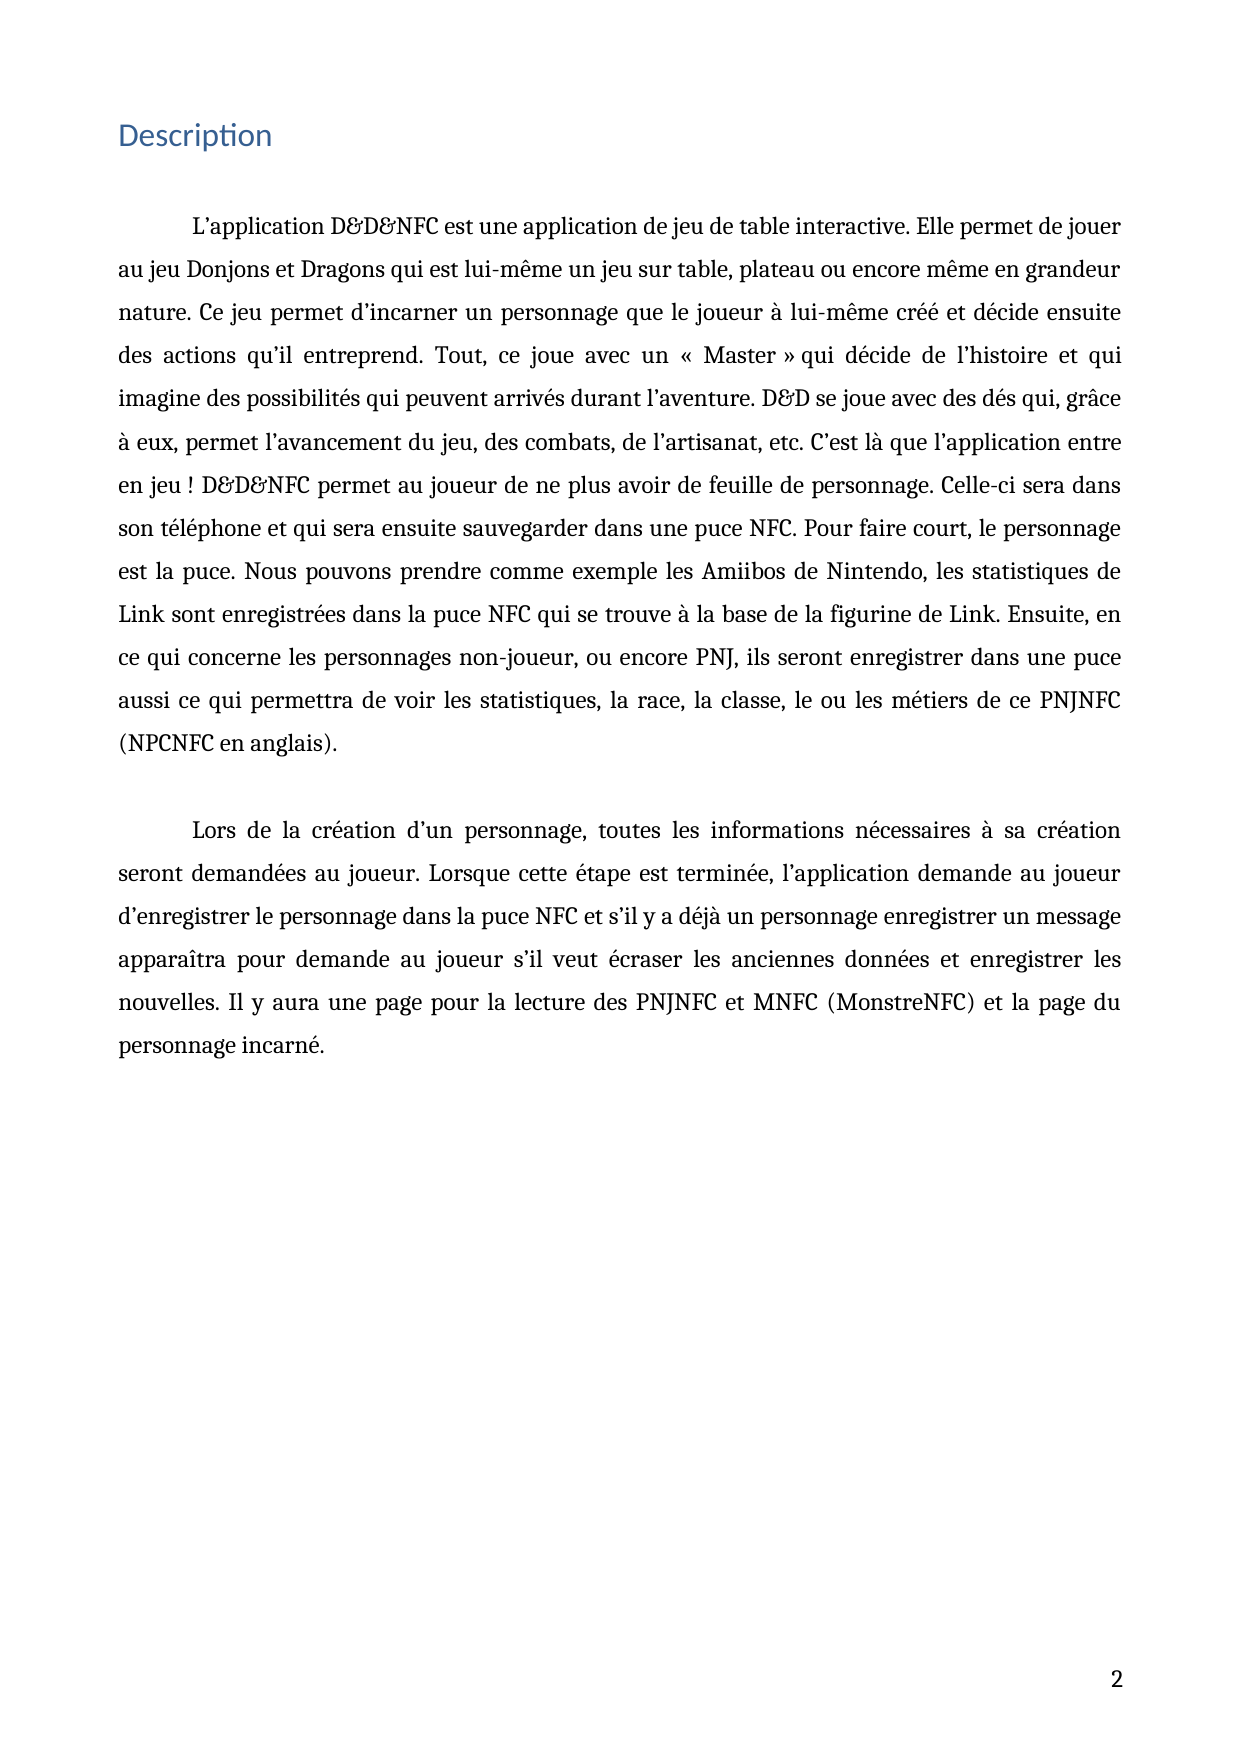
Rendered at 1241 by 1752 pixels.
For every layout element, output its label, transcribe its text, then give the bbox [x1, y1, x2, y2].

text L’application D&D&NFC est une application de jeu de table interactive. Elle permet de jouer au jeu Donjons et Dragons qui est lui-même un jeu sur table, plateau ou encore même en grandeur nature. Ce jeu permet d’incarner un personnage que le joueur à lui-même créé et décide ensuite des actions qu’il entreprend. Tout, ce joue avec un « Master » qui décide de l’histoire et qui imagine des possibilités qui peuvent arrivés durant l’aventure. D&D se joue avec des dés qui, grâce à eux, permet l’avancement du jeu, des combats, de l’artisanat, etc. C’est là que l’application entre en jeu ! D&D&NFC permet au joueur de ne plus avoir de feuille de personnage. Celle-ci sera dans son téléphone et qui sera ensuite sauvegarder dans une puce NFC. Pour faire court, le personnage est la puce. Nous pouvons prendre comme exemple les Amiibos de Nintendo, les statistiques de Link sont enregistrées dans la puce NFC qui se trouve à la base de la figurine de Link. Ensuite, en ce qui concerne les personnages non-joueur, ou encore PNJ, ils seront enregistrer dans une puce aussi ce qui permettra de voir les statistiques, la race, la classe, le ou les métiers de ce PNJNFC (NPCNFC en anglais). [118, 212, 1123, 758]
text Lors de la création d’un personnage, toutes les informations nécessaires à sa création seront demandées au joueur. Lorsque cette étape est terminée, l’application demande au joueur d’enregistrer le personnage dans la puce NFC et s’il y a déjà un personnage enregistrer un message apparaîtra pour demande au joueur s’il veut écraser les anciennes données et enregistrer les nouvelles. Il y aura une page pour la lecture des PNJNFC et MNFC (MonstreNFC) et la page du personnage incarné. [118, 816, 1123, 1060]
subtitle Description [118, 114, 1123, 154]
